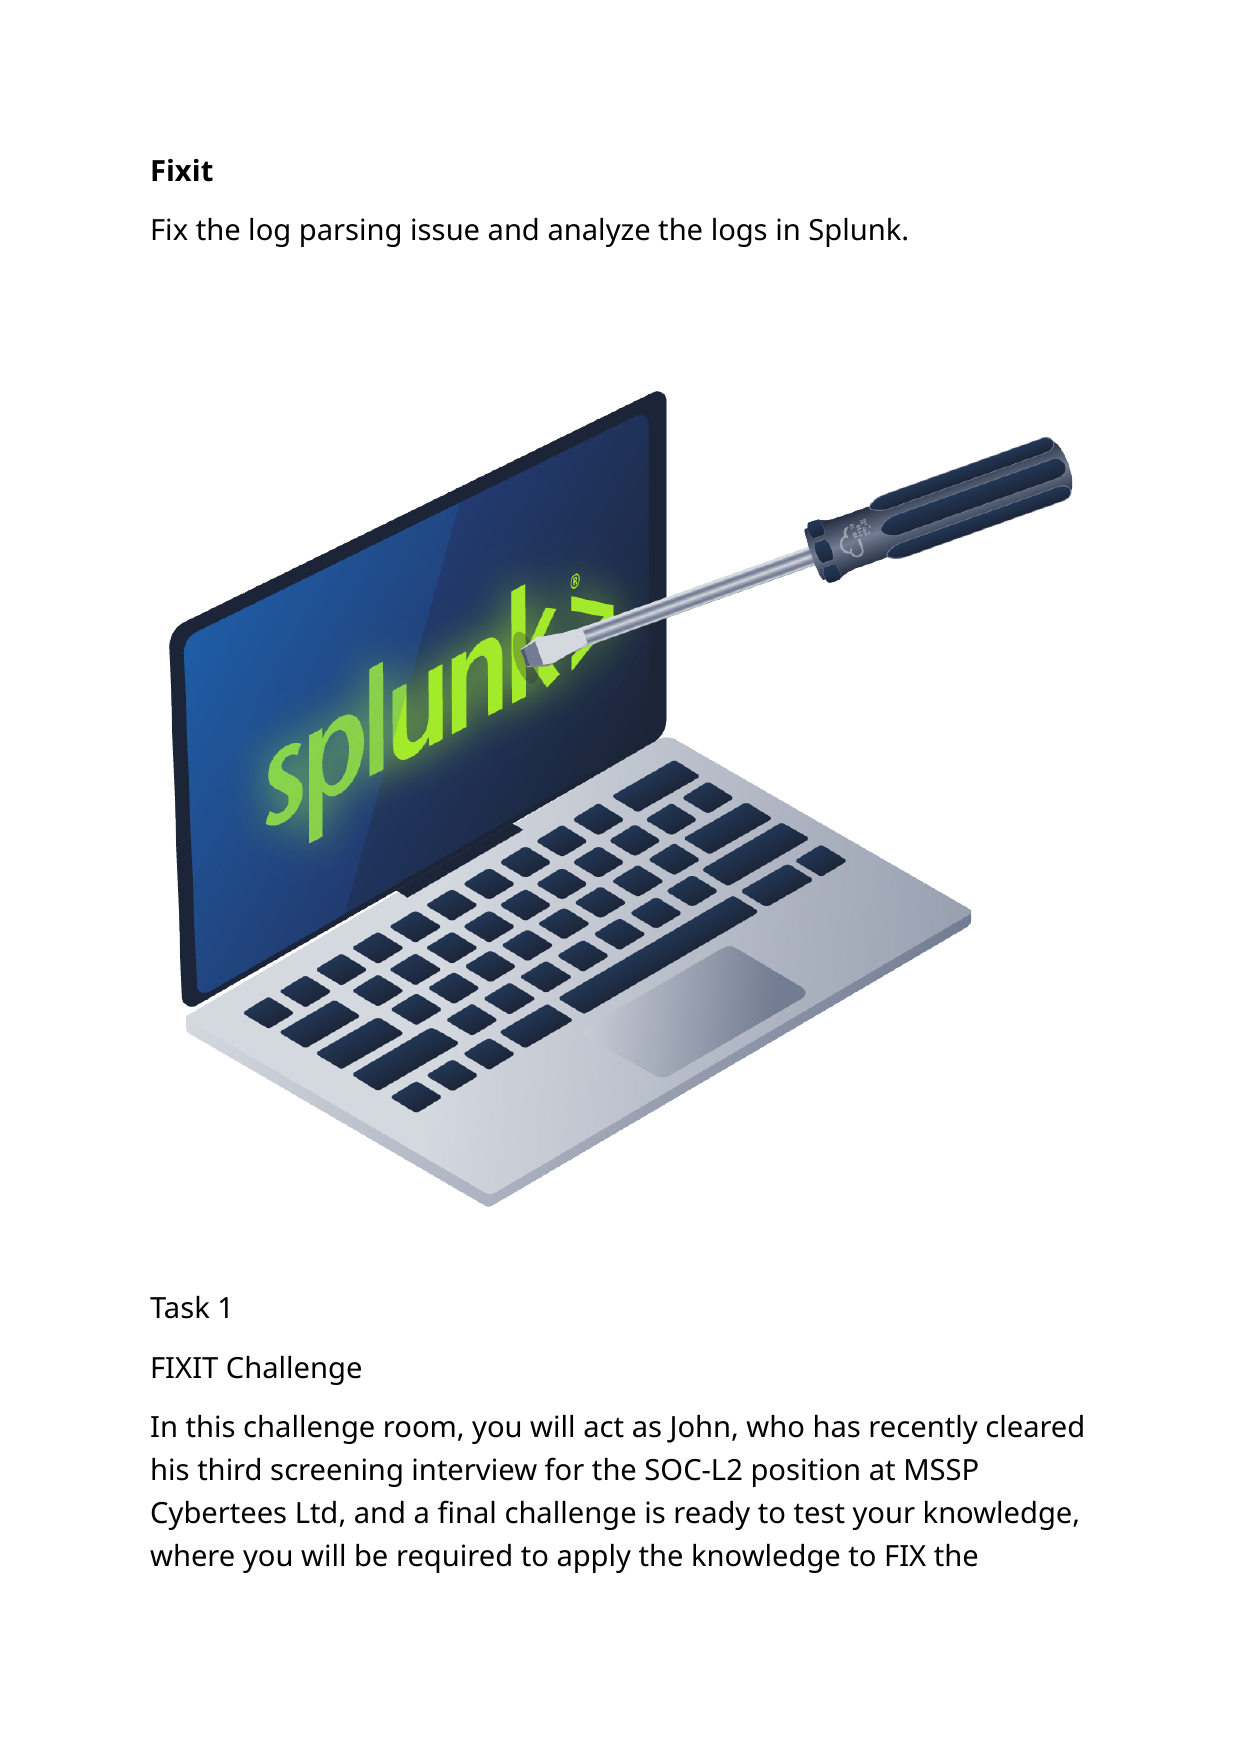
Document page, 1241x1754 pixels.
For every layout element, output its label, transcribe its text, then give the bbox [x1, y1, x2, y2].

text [150, 1407, 1090, 1575]
text Task 1 [150, 1288, 1090, 1327]
picture [150, 328, 1091, 1269]
text Fixit [150, 150, 1090, 190]
text Fix the log parsing issue and analyze the logs in Splunk. [150, 209, 1090, 249]
text FIXIT Challenge [150, 1347, 1090, 1387]
